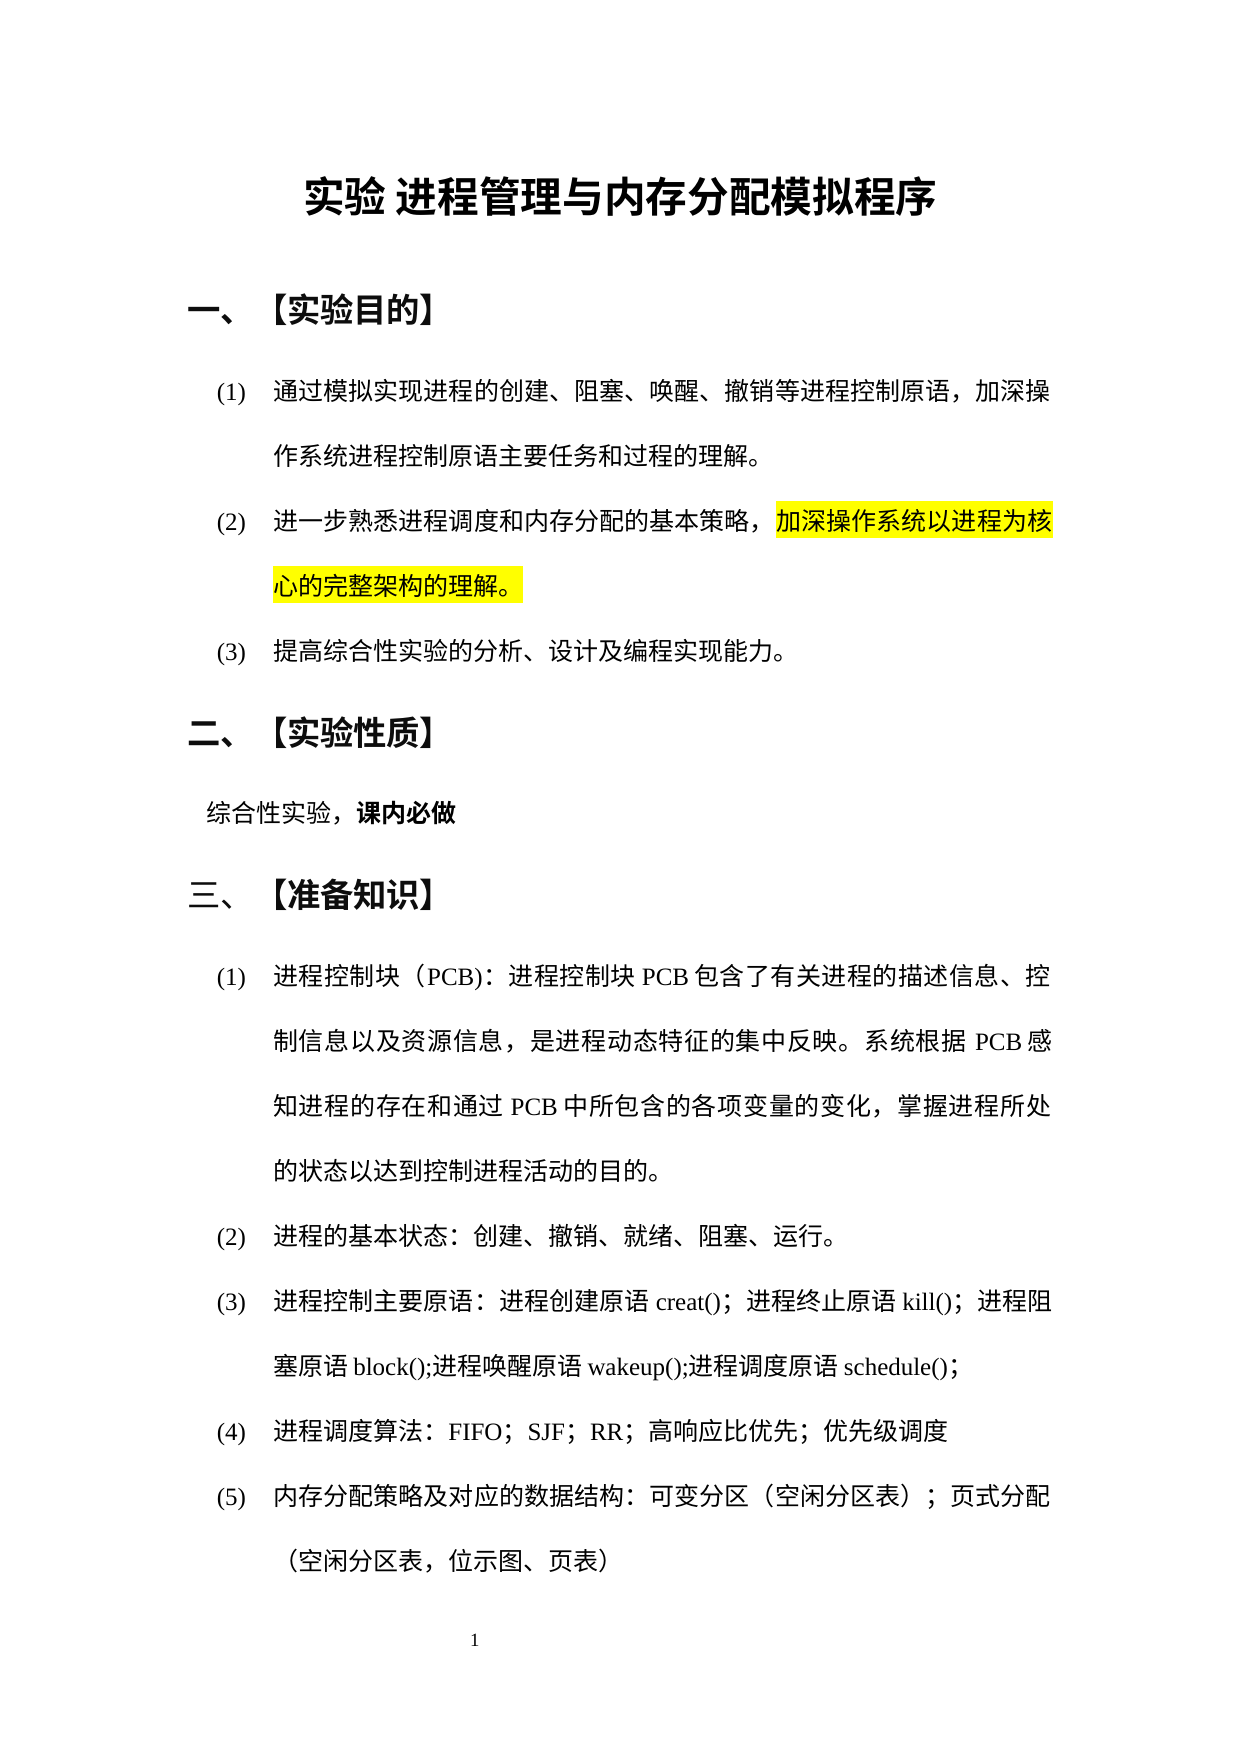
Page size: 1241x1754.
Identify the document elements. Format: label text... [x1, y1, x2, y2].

list 通过模拟实现进程的创建、阻塞、唤醒、撤销等进程控制原语，加深操作系统进程控制原语主要任务和过程的理解。 [217, 357, 1053, 487]
list 【准备知识】 [187, 861, 1053, 926]
list 进程调度算法：FIFO；SJF；RR；高响应比优先；优先级调度 [217, 1397, 1053, 1462]
list 【实验性质】 [187, 698, 1053, 763]
text 实验 进程管理与内存分配模拟程序 [187, 162, 1053, 227]
list 【实验目的】 [187, 276, 1053, 341]
list 进程控制主要原语：进程创建原语creat()；进程终止原语kill()；进程阻塞原语block();进程唤醒原语wakeup();进程调度原语schedule()； [217, 1267, 1053, 1397]
list 进一步熟悉进程调度和内存分配的基本策略，加深操作系统以进程为核心的完整架构的理解。 [217, 487, 1053, 617]
list 进程的基本状态：创建、撤销、就绪、阻塞、运行。 [217, 1202, 1053, 1267]
list 进程控制块（PCB)：进程控制块PCB包含了有关进程的描述信息、控制信息以及资源信息，是进程动态特征的集中反映。系统根据PCB感知进程的存在和通过PCB中所包含的各项变量的变化，掌握进程所处的状态以达到控制进程活动的目的。 [217, 942, 1053, 1202]
list 提高综合性实验的分析、设计及编程实现能力。 [217, 617, 1053, 682]
list 内存分配策略及对应的数据结构：可变分区（空闲分区表）；页式分配（空闲分区表，位示图、页表） [217, 1462, 1053, 1592]
text 综合性实验，课内必做 [187, 779, 1053, 844]
